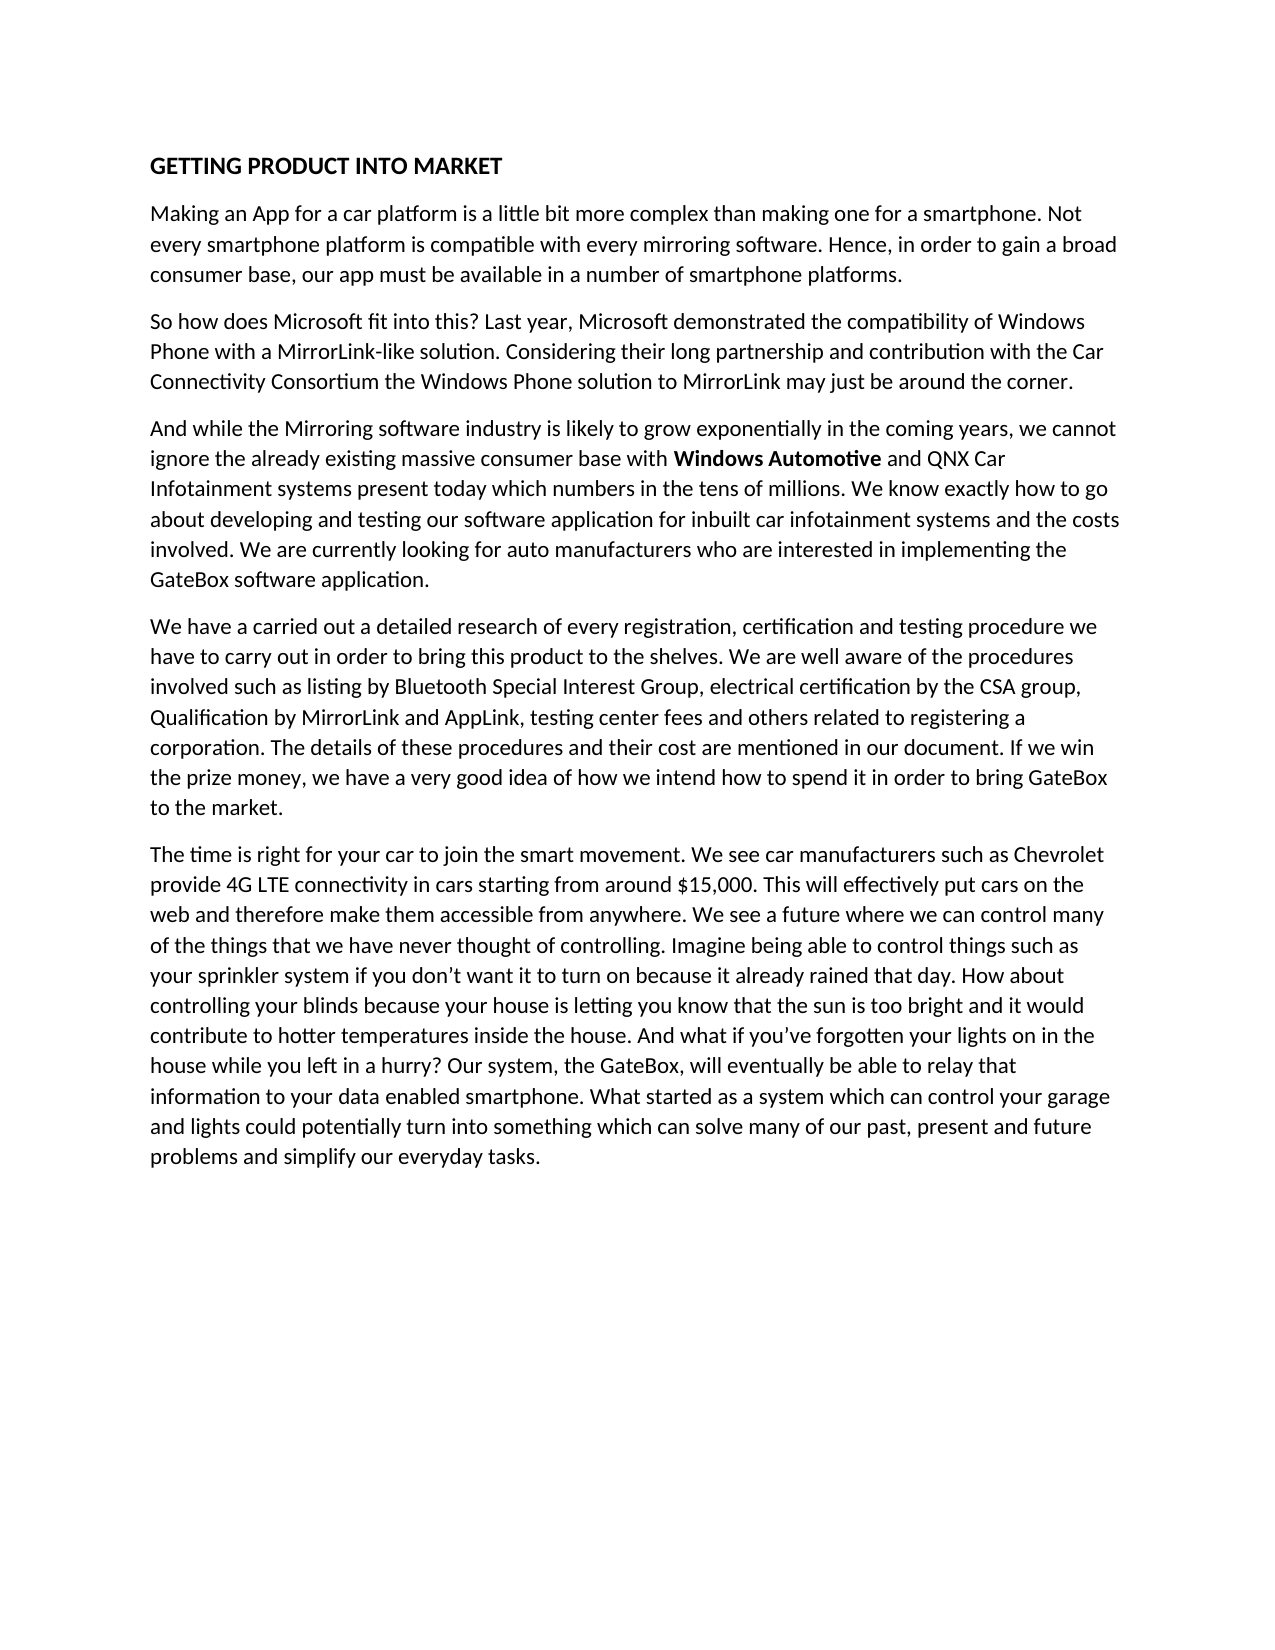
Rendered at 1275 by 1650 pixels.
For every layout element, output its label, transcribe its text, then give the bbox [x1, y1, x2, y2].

text We have a carried out a detailed research of every registration, certification and testing procedure we have to carry out in order to bring this product to the shelves. We are well aware of the procedures involved such as listing by Bluetooth Special Interest Group, electrical certification by the CSA group, Qualification by MirrorLink and AppLink, testing center fees and others related to registering a corporation. The details of these procedures and their cost are mentioned in our document. If we win the prize money, we have a very good idea of how we intend how to spend it in order to bring GateBox to the market. [150, 612, 1125, 821]
text So how does Microsoft fit into this? Last year, Microsoft demonstrated the compatibility of Windows Phone with a MirrorLink-like solution. Considering their long partnership and contribution with the Car Connectivity Consortium the Windows Phone solution to MirrorLink may just be around the corner. [150, 307, 1125, 395]
text And while the Mirroring software industry is likely to grow exponentially in the coming years, we cannot ignore the already existing massive consumer base with Windows Automotive and QNX Car Infotainment systems present today which numbers in the tens of millions. We know exactly how to go about developing and testing our software application for inbuilt car infotainment systems and the costs involved. We are currently looking for auto manufacturers who are interested in implementing the GateBox software application. [150, 414, 1125, 593]
text Making an App for a car platform is a little bit more complex than making one for a smartphone. Not every smartphone platform is compatible with every mirroring software. Hence, in order to gain a broad consumer base, our app must be available in a number of smartphone platforms. [150, 199, 1125, 288]
text GETTING PRODUCT INTO MARKET [150, 150, 1125, 181]
text The time is right for your car to join the smart movement. We see car manufacturers such as Chevrolet provide 4G LTE connectivity in cars starting from around $15,000. This will effectively put cars on the web and therefore make them accessible from anywhere. We see a future where we can control many of the things that we have never thought of controlling. Imagine being able to control things such as your sprinkler system if you don’t want it to turn on because it already rained that day. How about controlling your blinds because your house is letting you know that the sun is too bright and it would contribute to hotter temperatures inside the house. And what if you’ve forgotten your lights on in the house while you left in a hurry? Our system, the GateBox, will eventually be able to relay that information to your data­ enabled smartphone. What started as a system which can control your garage and lights could potentially turn into something which can solve many of our past, present and future problems and simplify our everyday tasks. [150, 840, 1125, 1170]
